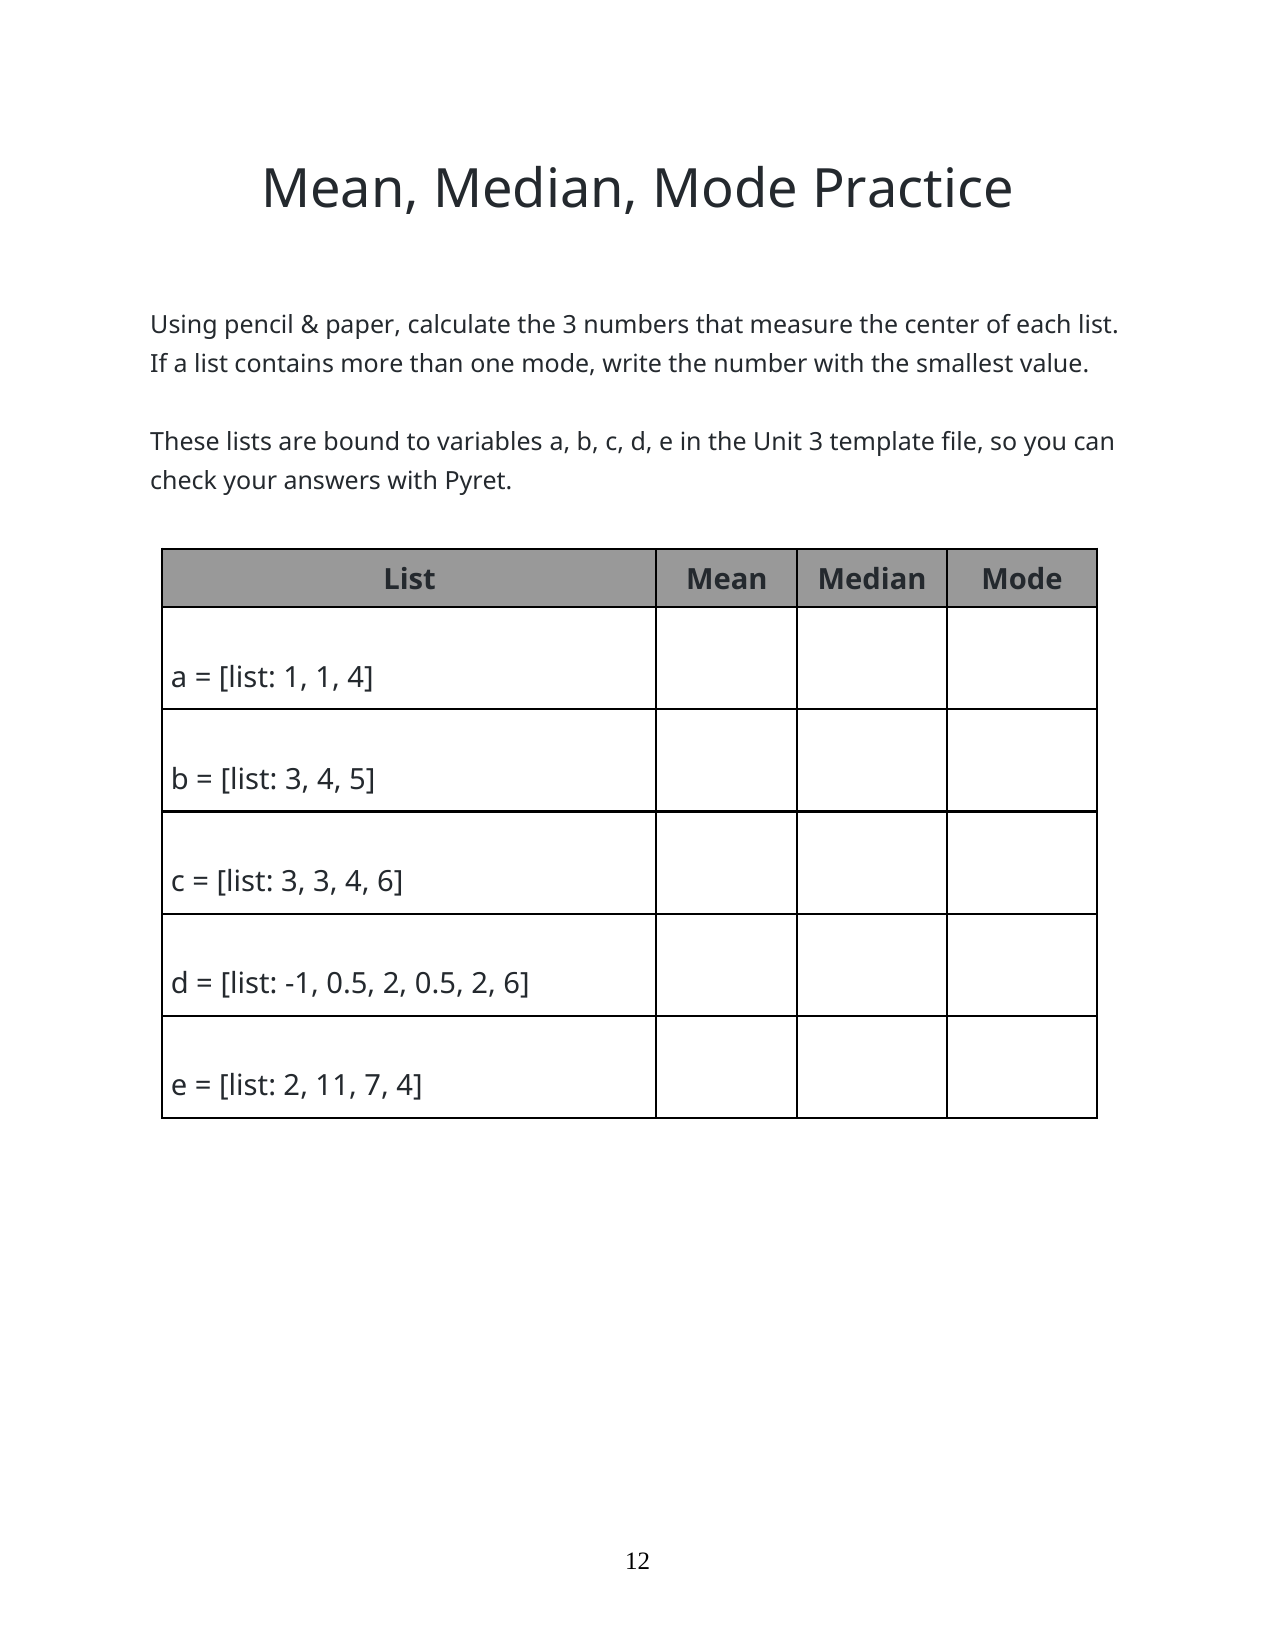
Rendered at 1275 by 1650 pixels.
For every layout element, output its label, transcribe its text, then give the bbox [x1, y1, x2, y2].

table_header Median [798, 550, 946, 606]
table_header Mode [948, 550, 1096, 606]
text Using pencil & paper, calculate the 3 numbers that measure the center of each list. If a list contains more than one mode, write the number with the smallest value. [150, 306, 1125, 379]
table_cell b = [list: 3, 4, 5] [163, 710, 655, 810]
table_cell [657, 813, 796, 912]
table_cell [948, 1017, 1096, 1117]
table_cell a = [list: 1, 1, 4] [163, 608, 655, 708]
table_cell [798, 608, 946, 708]
table_cell [798, 915, 946, 1014]
table_cell [798, 710, 946, 810]
table_cell [948, 813, 1096, 912]
table_cell c = [list: 3, 3, 4, 6] [163, 813, 655, 912]
table_cell [657, 1017, 796, 1117]
table_cell [948, 915, 1096, 1014]
table_cell e = [list: 2, 11, 7, 4] [163, 1017, 655, 1117]
table_cell d = [list: -1, 0.5, 2, 0.5, 2, 6] [163, 915, 655, 1014]
table_cell [948, 608, 1096, 708]
table_cell [657, 608, 796, 708]
table_header Mean [657, 550, 796, 606]
subtitle Mean, Median, Mode Practice [150, 150, 1125, 224]
table_cell [657, 915, 796, 1014]
table_cell [948, 710, 1096, 810]
table_cell [657, 710, 796, 810]
table_cell [798, 1017, 946, 1117]
table_header List [163, 550, 655, 606]
text These lists are bound to variables a, b, c, d, e in the Unit 3 template file, so you can check your answers with Pyret. [150, 424, 1125, 497]
table_cell [798, 813, 946, 912]
